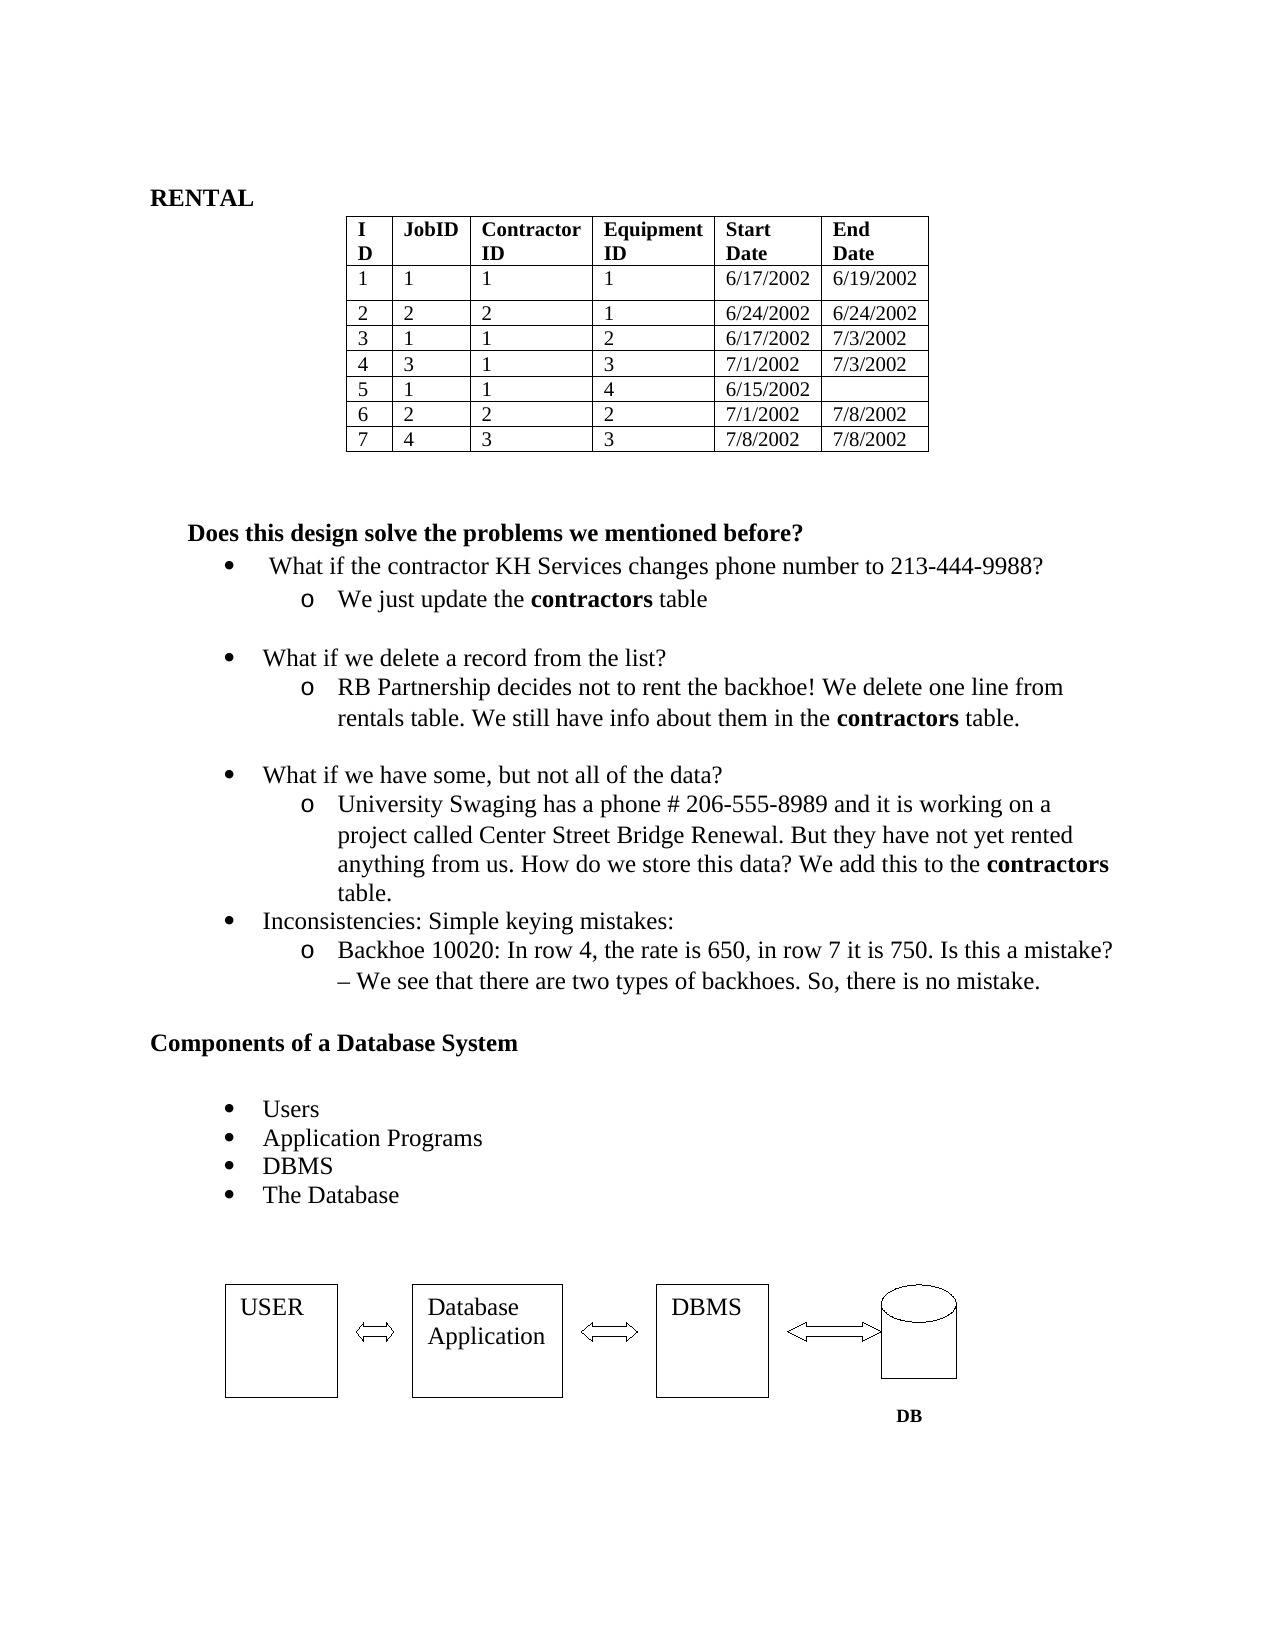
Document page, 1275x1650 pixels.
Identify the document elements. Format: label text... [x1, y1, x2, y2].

list We just update the contractors table [300, 584, 1125, 615]
table_cell 1 [393, 326, 470, 350]
table_cell 1 [471, 377, 592, 401]
table_cell 1 [471, 266, 592, 300]
list Application Programs [225, 1123, 1125, 1151]
table_cell 7/3/2002 [822, 351, 928, 376]
table_cell 1 [471, 351, 592, 376]
list Backhoe 10020: In row 4, the rate is 650, in row 7 it is 750. Is this a mistake? – We see that there are two types of backhoes. So, there is no mistake. [300, 935, 1125, 995]
table_cell 5 [347, 377, 392, 401]
text RENTAL [150, 183, 1125, 212]
list RB Partnership decides not to rent the backhoe! We delete one line from rentals table. We still have info about them in the contractors table. [300, 672, 1125, 732]
list What if the contractor KH Services changes phone number to 213-444-9988? [225, 551, 1125, 580]
table_cell 7/1/2002 [715, 402, 821, 426]
table_header Equipment ID [593, 217, 714, 265]
text Components of a Database System [150, 1028, 1125, 1057]
text Does this design solve the problems we mentioned before? [187, 518, 1125, 547]
table_cell 1 [393, 266, 470, 300]
table_cell 3 [593, 427, 714, 451]
list What if we delete a record from the list? [225, 643, 1125, 672]
table_cell 3 [393, 351, 470, 376]
table_cell 2 [593, 402, 714, 426]
table_cell 6 [347, 402, 392, 426]
table_cell 1 [593, 266, 714, 300]
table_header End Date [822, 217, 928, 265]
table_cell 1 [347, 266, 392, 300]
list The Database [225, 1180, 1125, 1209]
table_cell 4 [593, 377, 714, 401]
table_cell 7/8/2002 [822, 402, 928, 426]
table_cell 6/17/2002 [715, 326, 821, 350]
table_cell 7/3/2002 [822, 326, 928, 350]
list University Swaging has a phone # 206-555-8989 and it is working on a project called Center Street Bridge Renewal. But they have not yet rented anything from us. How do we store this data? We add this to the contractors table. [300, 789, 1125, 906]
table_cell 1 [593, 301, 714, 325]
table_cell 2 [347, 301, 392, 325]
table_header Start Date [715, 217, 821, 265]
table_cell 6/19/2002 [822, 266, 928, 300]
table_cell 2 [471, 402, 592, 426]
table_cell 6/17/2002 [715, 266, 821, 300]
table_cell 3 [593, 351, 714, 376]
table_cell 1 [393, 377, 470, 401]
table_header Contractor ID [471, 217, 592, 265]
table_cell 2 [471, 301, 592, 325]
table_cell 3 [347, 326, 392, 350]
list What if we have some, but not all of the data? [225, 761, 1125, 789]
table_header ID [347, 217, 392, 265]
table_cell 7/8/2002 [822, 427, 928, 451]
table_cell 6/15/2002 [715, 377, 821, 401]
table_cell 2 [393, 402, 470, 426]
table_cell 2 [393, 301, 470, 325]
table_cell 7/1/2002 [715, 351, 821, 376]
table_header JobID [393, 217, 470, 265]
table_cell [822, 377, 928, 401]
list Users [225, 1094, 1125, 1123]
table_cell 6/24/2002 [715, 301, 821, 325]
table_cell 1 [471, 326, 592, 350]
table_cell 7/8/2002 [715, 427, 821, 451]
table_cell 3 [471, 427, 592, 451]
list DBMS [225, 1151, 1125, 1180]
table_cell 4 [347, 351, 392, 376]
table_cell 2 [593, 326, 714, 350]
list Inconsistencies: Simple keying mistakes: [225, 906, 1125, 935]
table_cell 7 [347, 427, 392, 451]
table_cell 4 [393, 427, 470, 451]
table_cell 6/24/2002 [822, 301, 928, 325]
